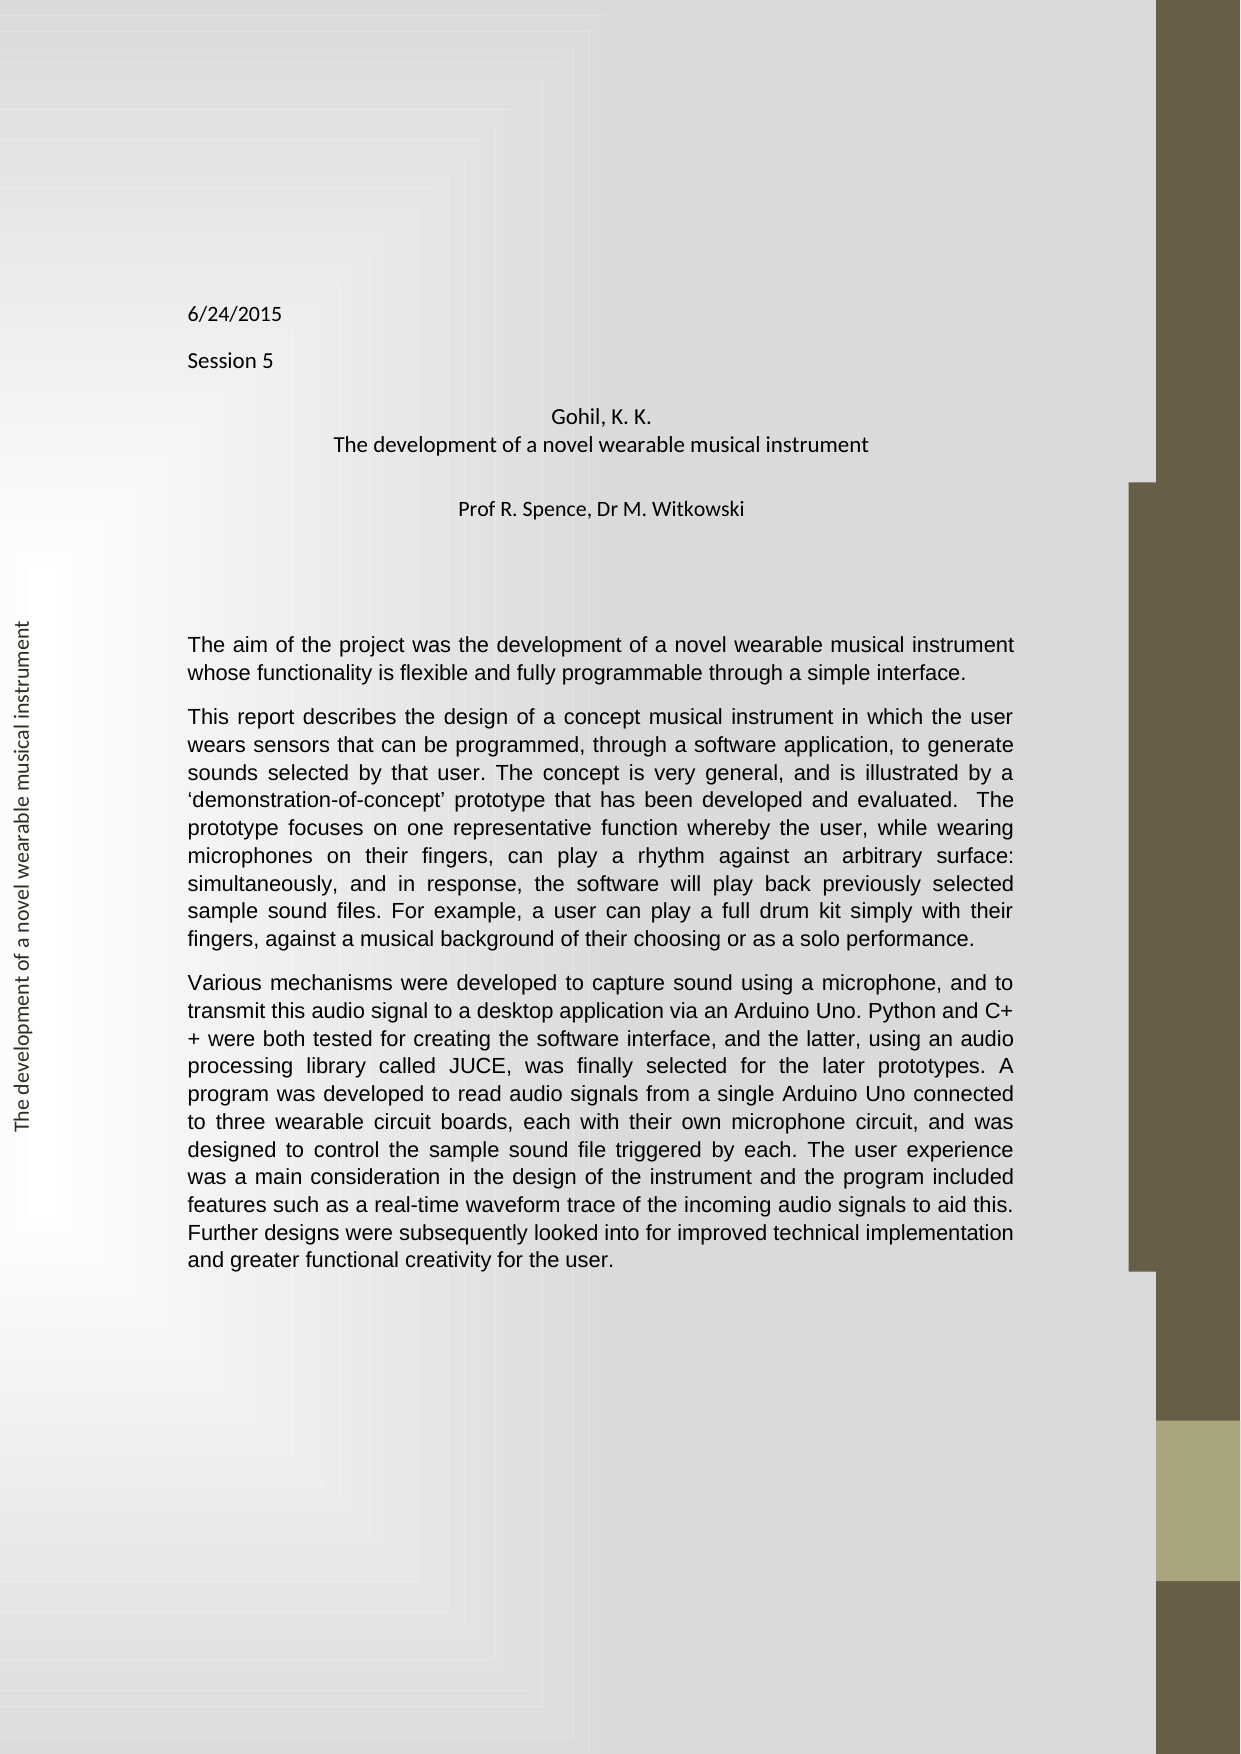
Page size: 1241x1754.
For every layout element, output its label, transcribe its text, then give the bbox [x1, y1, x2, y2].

text Various mechanisms were developed to capture sound using a microphone, and to transmit this audio signal to a desktop application via an Arduino Uno. Python and C++ were both tested for creating the software interface, and the latter, using an audio processing library called JUCE, was finally selected for the later prototypes. A program was developed to read audio signals from a single Arduino Uno connected to three wearable circuit boards, each with their own microphone circuit, and was designed to control the sample sound file triggered by each. The user experience was a main consideration in the design of the instrument and the program included features such as a real-time waveform trace of the incoming audio signals to aid this. Further designs were subsequently looked into for improved technical implementation and greater functional creativity for the user. [187, 970, 1015, 1273]
text Gohil, K. K. [187, 402, 1015, 430]
text Session 5 [187, 346, 1015, 374]
text This report describes the design of a concept musical instrument in which the user wears sensors that can be programmed, through a software application, to generate sounds selected by that user. The concept is very general, and is illustrated by a ‘demonstration-of-concept’ prototype that has been developed and evaluated. The prototype focuses on one representative function whereby the user, while wearing microphones on their fingers, can play a rhythm against an arbitrary surface: simultaneously, and in response, the software will play back previously selected sample sound files. For example, a user can play a full drum kit simply with their fingers, against a musical background of their choosing or as a solo performance. [187, 704, 1015, 951]
text Prof R. Spence, Dr M. Witkowski [187, 496, 1015, 522]
text The aim of the project was the development of a novel wearable musical instrument whose functionality is flexible and fully programmable through a simple interface. [187, 632, 1015, 685]
